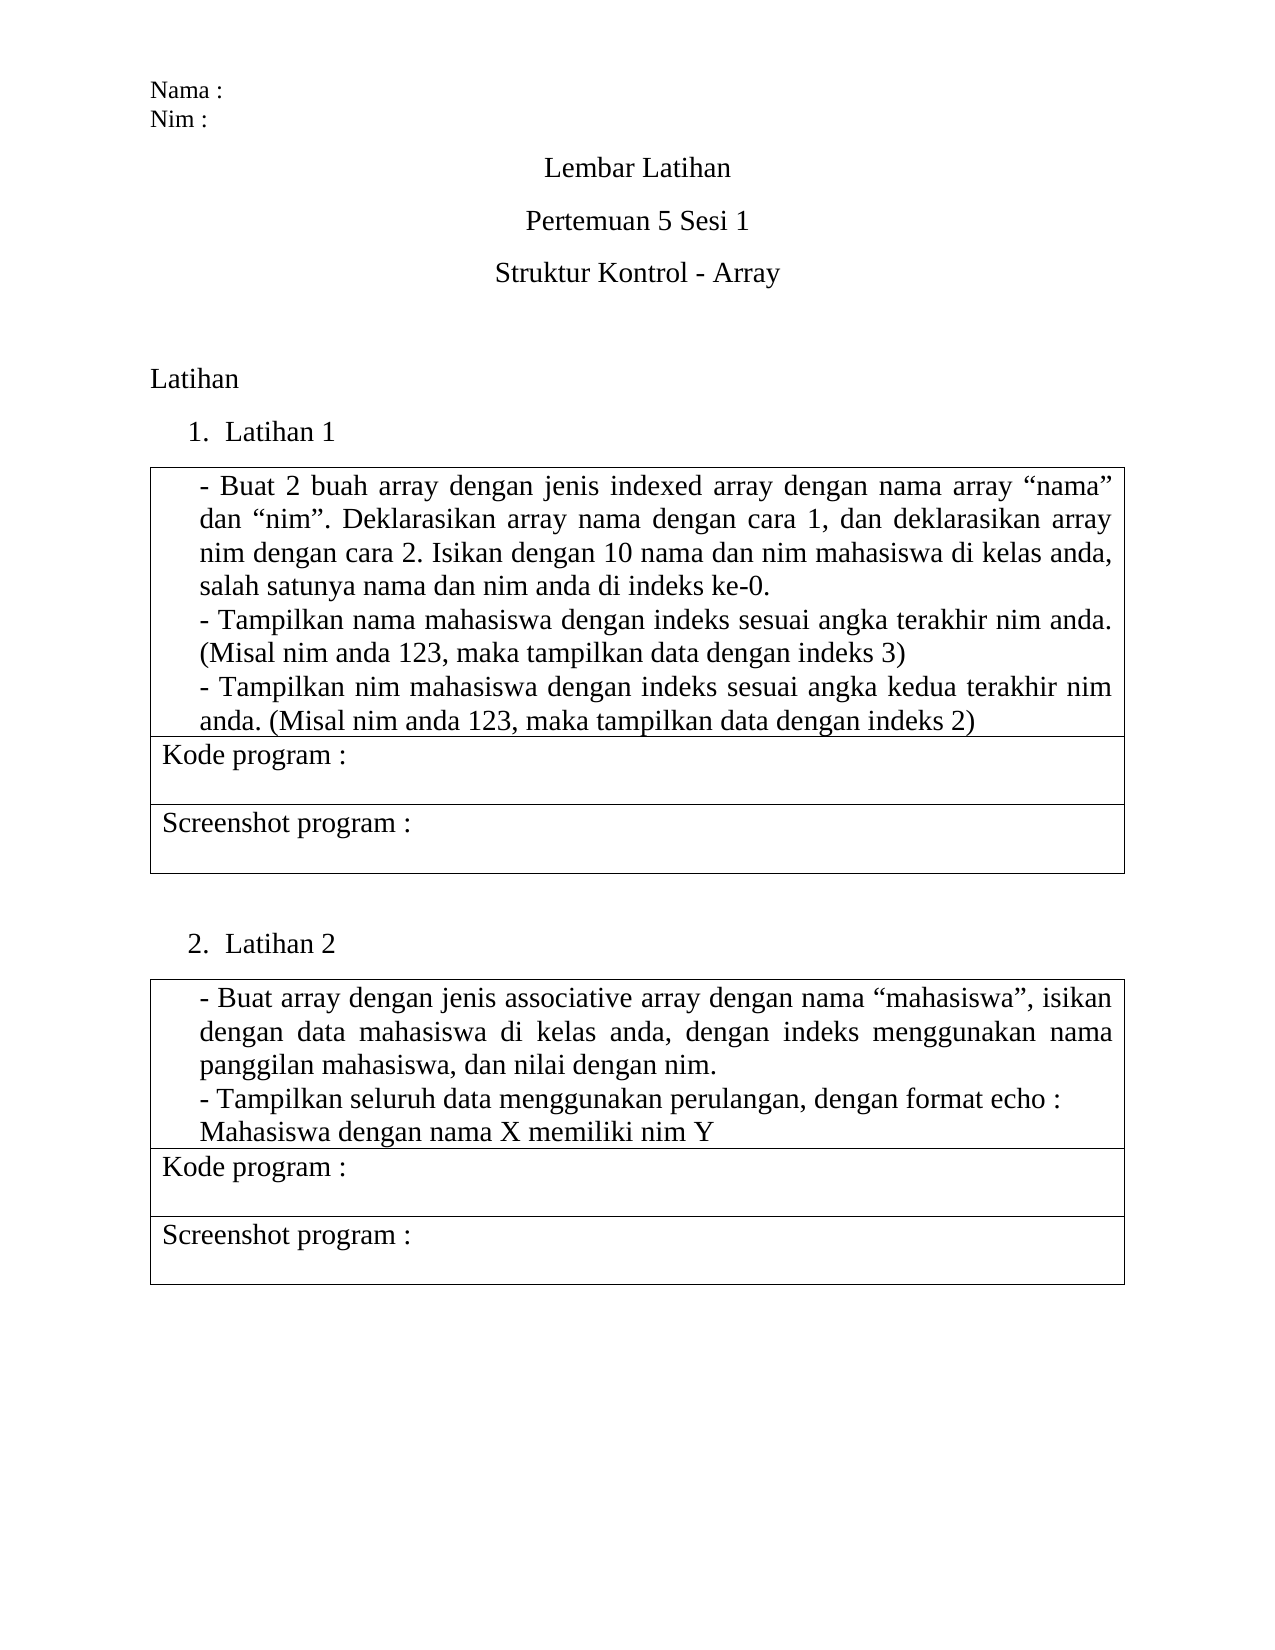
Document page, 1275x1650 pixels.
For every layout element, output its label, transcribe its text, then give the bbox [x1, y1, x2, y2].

table_cell Screenshot program : [151, 1217, 1124, 1284]
table_header - Buat array dengan jenis associative array dengan nama “mahasiswa”, isikan dengan data mahasiswa di kelas anda, dengan indeks menggunakan nama panggilan mahasiswa, dan nilai dengan nim. - Tampilkan seluruh data menggunakan perulangan, dengan format echo : Mahasiswa dengan nama X memiliki nim Y [151, 980, 1124, 1148]
table_cell Kode program : [151, 737, 1124, 804]
table_header - Buat 2 buah array dengan jenis indexed array dengan nama array “nama” dan “nim”. Deklarasikan array nama dengan cara 1, dan deklarasikan array nim dengan cara 2. Isikan dengan 10 nama dan nim mahasiswa di kelas anda, salah satunya nama dan nim anda di indeks ke-0. - Tampilkan nama mahasiswa dengan indeks sesuai angka terakhir nim anda. (Misal nim anda 123, maka tampilkan data dengan indeks 3) - Tampilkan nim mahasiswa dengan indeks sesuai angka kedua terakhir nim anda. (Misal nim anda 123, maka tampilkan data dengan indeks 2) [151, 468, 1124, 736]
text Lembar Latihan [150, 150, 1125, 183]
table_cell Screenshot program : [151, 805, 1124, 872]
text Pertemuan 5 Sesi 1 [150, 203, 1125, 236]
list Latihan 2 [187, 926, 1125, 960]
table_cell Kode program : [151, 1149, 1124, 1216]
text Latihan [150, 361, 1125, 395]
list Latihan 1 [187, 414, 1125, 448]
text Struktur Kontrol - Array [150, 256, 1125, 289]
